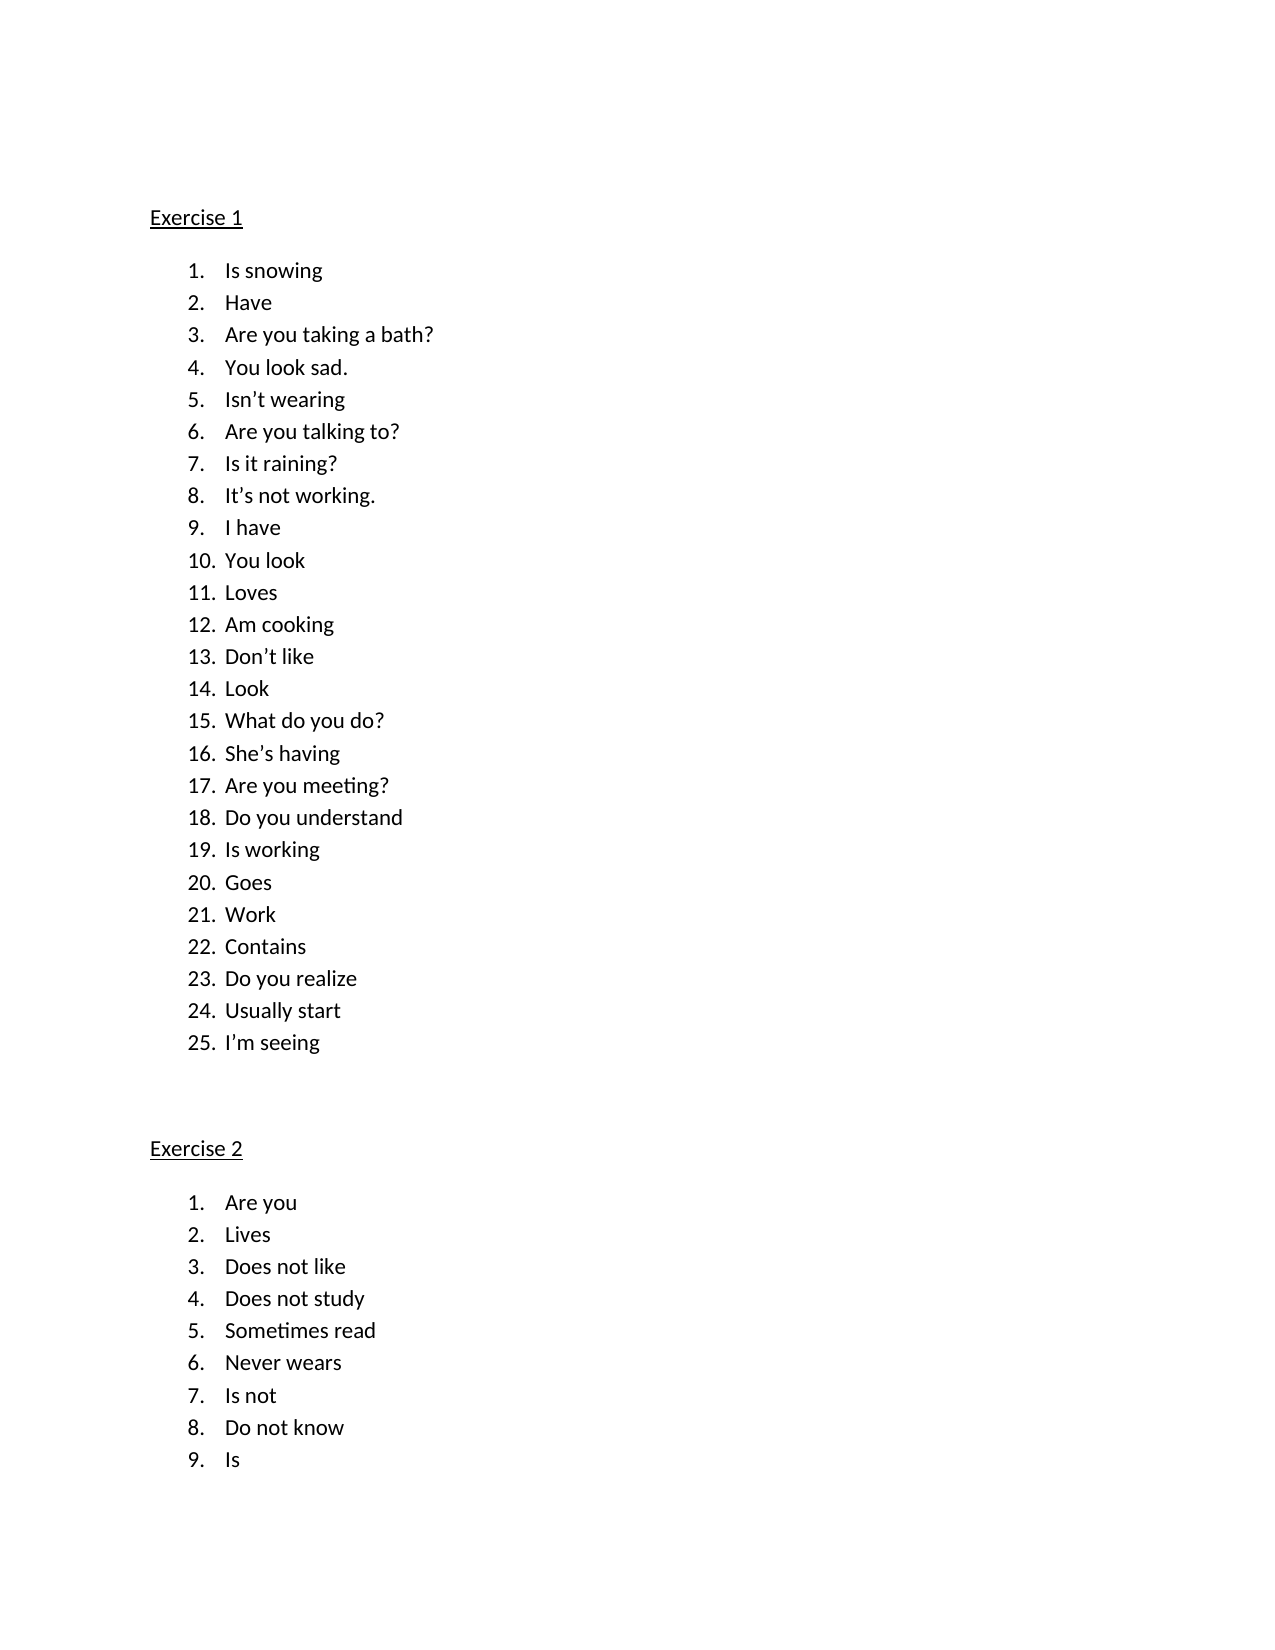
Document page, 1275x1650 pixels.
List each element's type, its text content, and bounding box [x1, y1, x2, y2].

list Usually start [187, 996, 1125, 1024]
list Do you realize [187, 964, 1125, 992]
list Do not know [187, 1413, 1125, 1441]
list It’s not working. [187, 481, 1125, 509]
list What do you do? [187, 707, 1125, 735]
list Is [187, 1445, 1125, 1473]
list Are you [187, 1188, 1125, 1216]
list Isn’t wearing [187, 385, 1125, 413]
list Don’t like [187, 642, 1125, 670]
list Does not like [187, 1252, 1125, 1280]
list Sometimes read [187, 1316, 1125, 1344]
list Work [187, 900, 1125, 928]
list You look [187, 546, 1125, 574]
list Are you meeting? [187, 771, 1125, 799]
list Is snowing [187, 256, 1125, 284]
list I have [187, 513, 1125, 542]
list Look [187, 674, 1125, 702]
list Is working [187, 835, 1125, 863]
list Loves [187, 578, 1125, 606]
list Are you taking a bath? [187, 320, 1125, 348]
list Have [187, 288, 1125, 316]
list You look sad. [187, 353, 1125, 381]
list Does not study [187, 1284, 1125, 1312]
list Do you understand [187, 803, 1125, 831]
list She’s having [187, 739, 1125, 767]
list Are you talking to? [187, 417, 1125, 445]
list Lives [187, 1220, 1125, 1248]
text Exercise 2 [150, 1134, 1125, 1163]
text Exercise 1 [150, 203, 1125, 231]
list Never wears [187, 1348, 1125, 1377]
list Am cooking [187, 610, 1125, 638]
list Is not [187, 1381, 1125, 1409]
list Is it raining? [187, 449, 1125, 477]
list Goes [187, 868, 1125, 896]
list Contains [187, 932, 1125, 960]
list I’m seeing [187, 1028, 1125, 1057]
